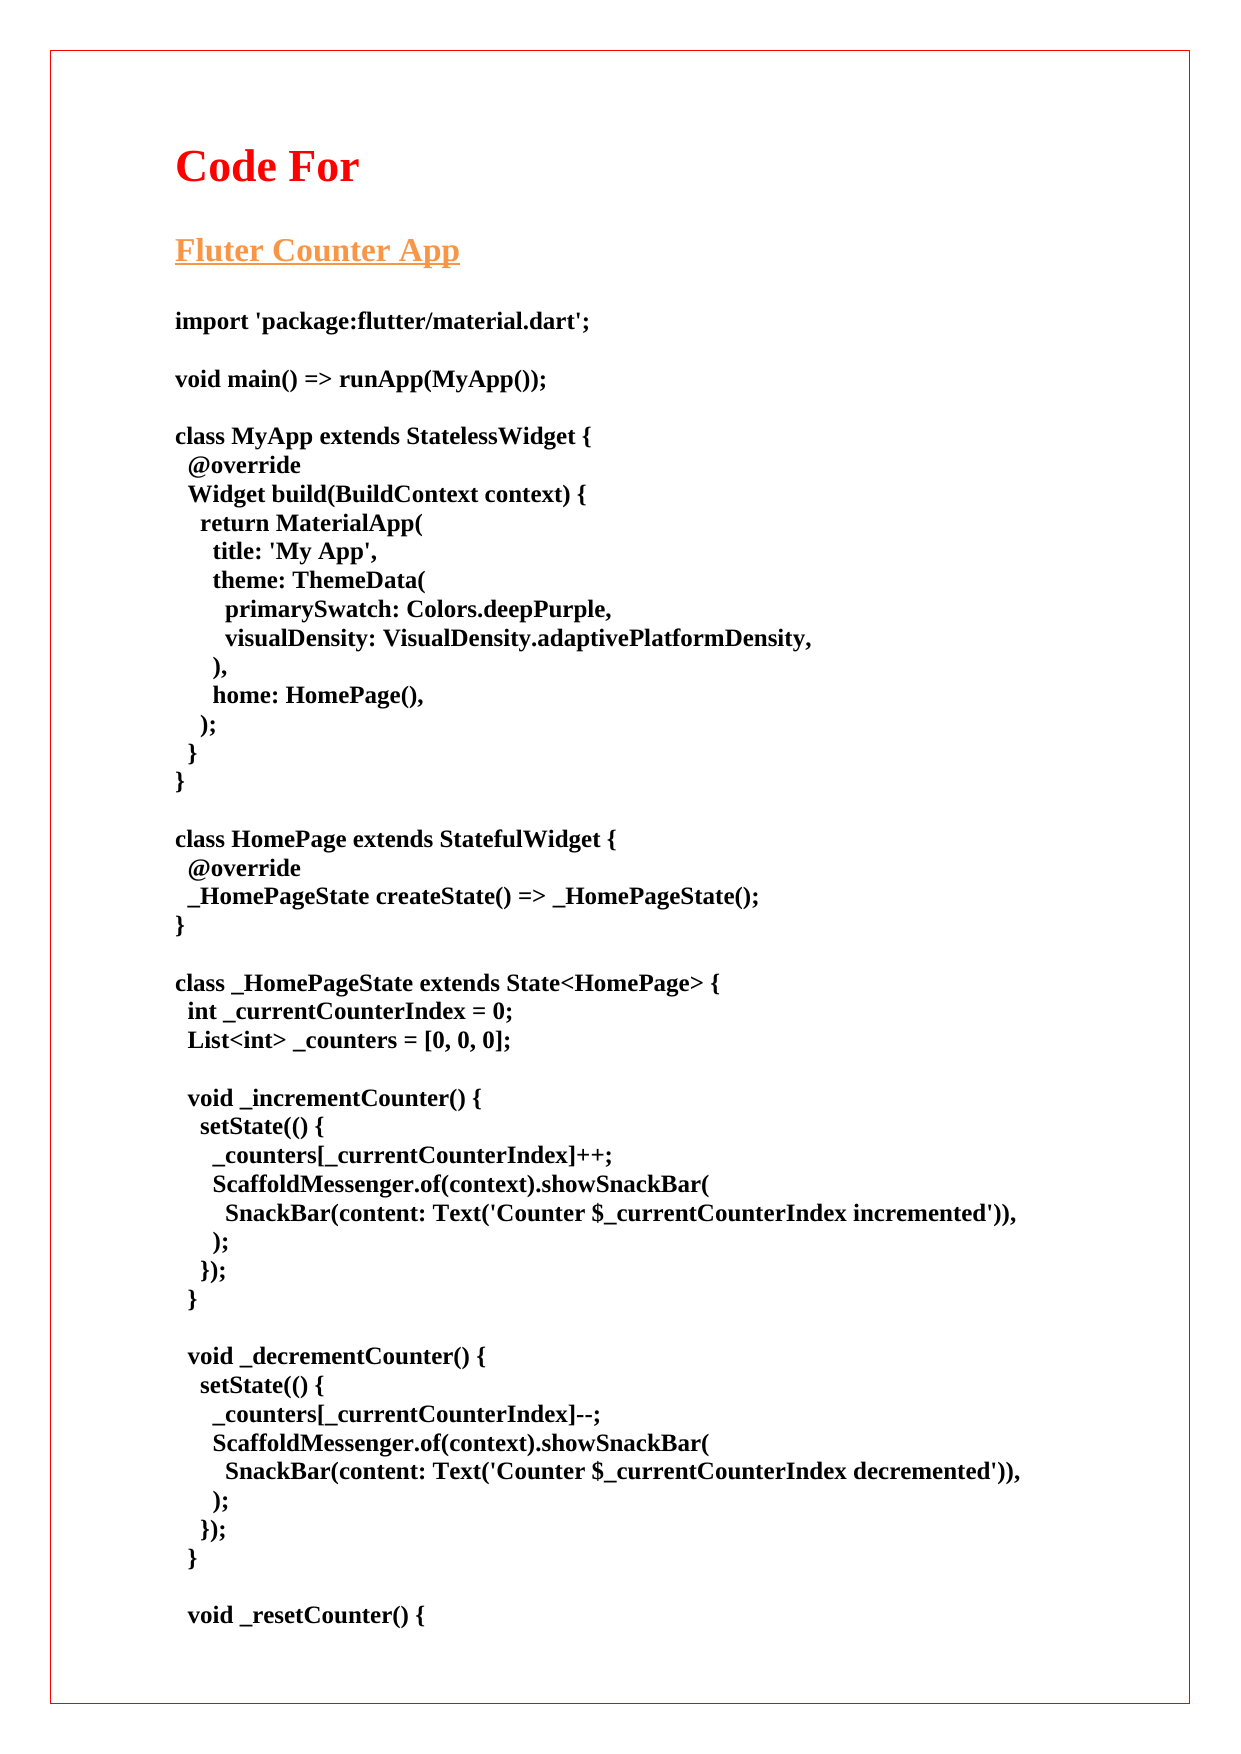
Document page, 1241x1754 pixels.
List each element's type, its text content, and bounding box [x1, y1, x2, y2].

text ); [175, 1485, 1149, 1514]
text Widget build(BuildContext context) { [175, 479, 1149, 508]
text visualDensity: VisualDensity.adaptivePlatformDensity, [175, 623, 1149, 651]
text setState(() { [175, 1370, 1149, 1399]
text primarySwatch: Colors.deepPurple, [175, 594, 1149, 623]
text _counters[_currentCounterIndex]++; [175, 1140, 1149, 1169]
text @override [175, 853, 1149, 881]
text ); [175, 1226, 1149, 1255]
text home: HomePage(), [175, 680, 1149, 709]
text void _incrementCounter() { [175, 1083, 1149, 1111]
text int _currentCounterIndex = 0; [175, 996, 1149, 1025]
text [175, 1428, 1149, 1456]
text SnackBar(content: Text('Counter $_currentCounterIndex incremented')), [175, 1198, 1149, 1226]
text void _resetCounter() { [175, 1600, 1149, 1629]
text ScaffoldMessenger.of(context).showSnackBar( [175, 1169, 1149, 1198]
text @override [175, 450, 1149, 479]
text import 'package:flutter/material.dart'; [175, 306, 1149, 335]
text class _HomePageState extends State<HomePage> { [175, 968, 1149, 996]
text Code For [175, 139, 1149, 191]
text } [175, 1543, 1149, 1571]
text theme: ThemeData( [175, 565, 1149, 594]
text }); [175, 1255, 1149, 1284]
text } [175, 910, 1149, 939]
text } [175, 738, 1149, 766]
text title: 'My App', [175, 536, 1149, 565]
text } [175, 766, 1149, 795]
text Fluter Counter App [175, 230, 1149, 268]
text void main() => runApp(MyApp()); [175, 364, 1149, 393]
text _counters[_currentCounterIndex]--; [175, 1399, 1149, 1428]
text SnackBar(content: Text('Counter $_currentCounterIndex decremented')), [175, 1456, 1149, 1485]
text return MaterialApp( [175, 508, 1149, 536]
text List<int> _counters = [0, 0, 0]; [175, 1025, 1149, 1054]
text } [175, 1284, 1149, 1313]
text setState(() { [175, 1111, 1149, 1140]
text ); [175, 709, 1149, 738]
text void _decrementCounter() { [175, 1341, 1149, 1370]
text class HomePage extends StatefulWidget { [175, 824, 1149, 853]
text }); [175, 1514, 1149, 1543]
text class MyApp extends StatelessWidget { [175, 421, 1149, 450]
text _HomePageState createState() => _HomePageState(); [175, 881, 1149, 910]
text ), [175, 651, 1149, 680]
